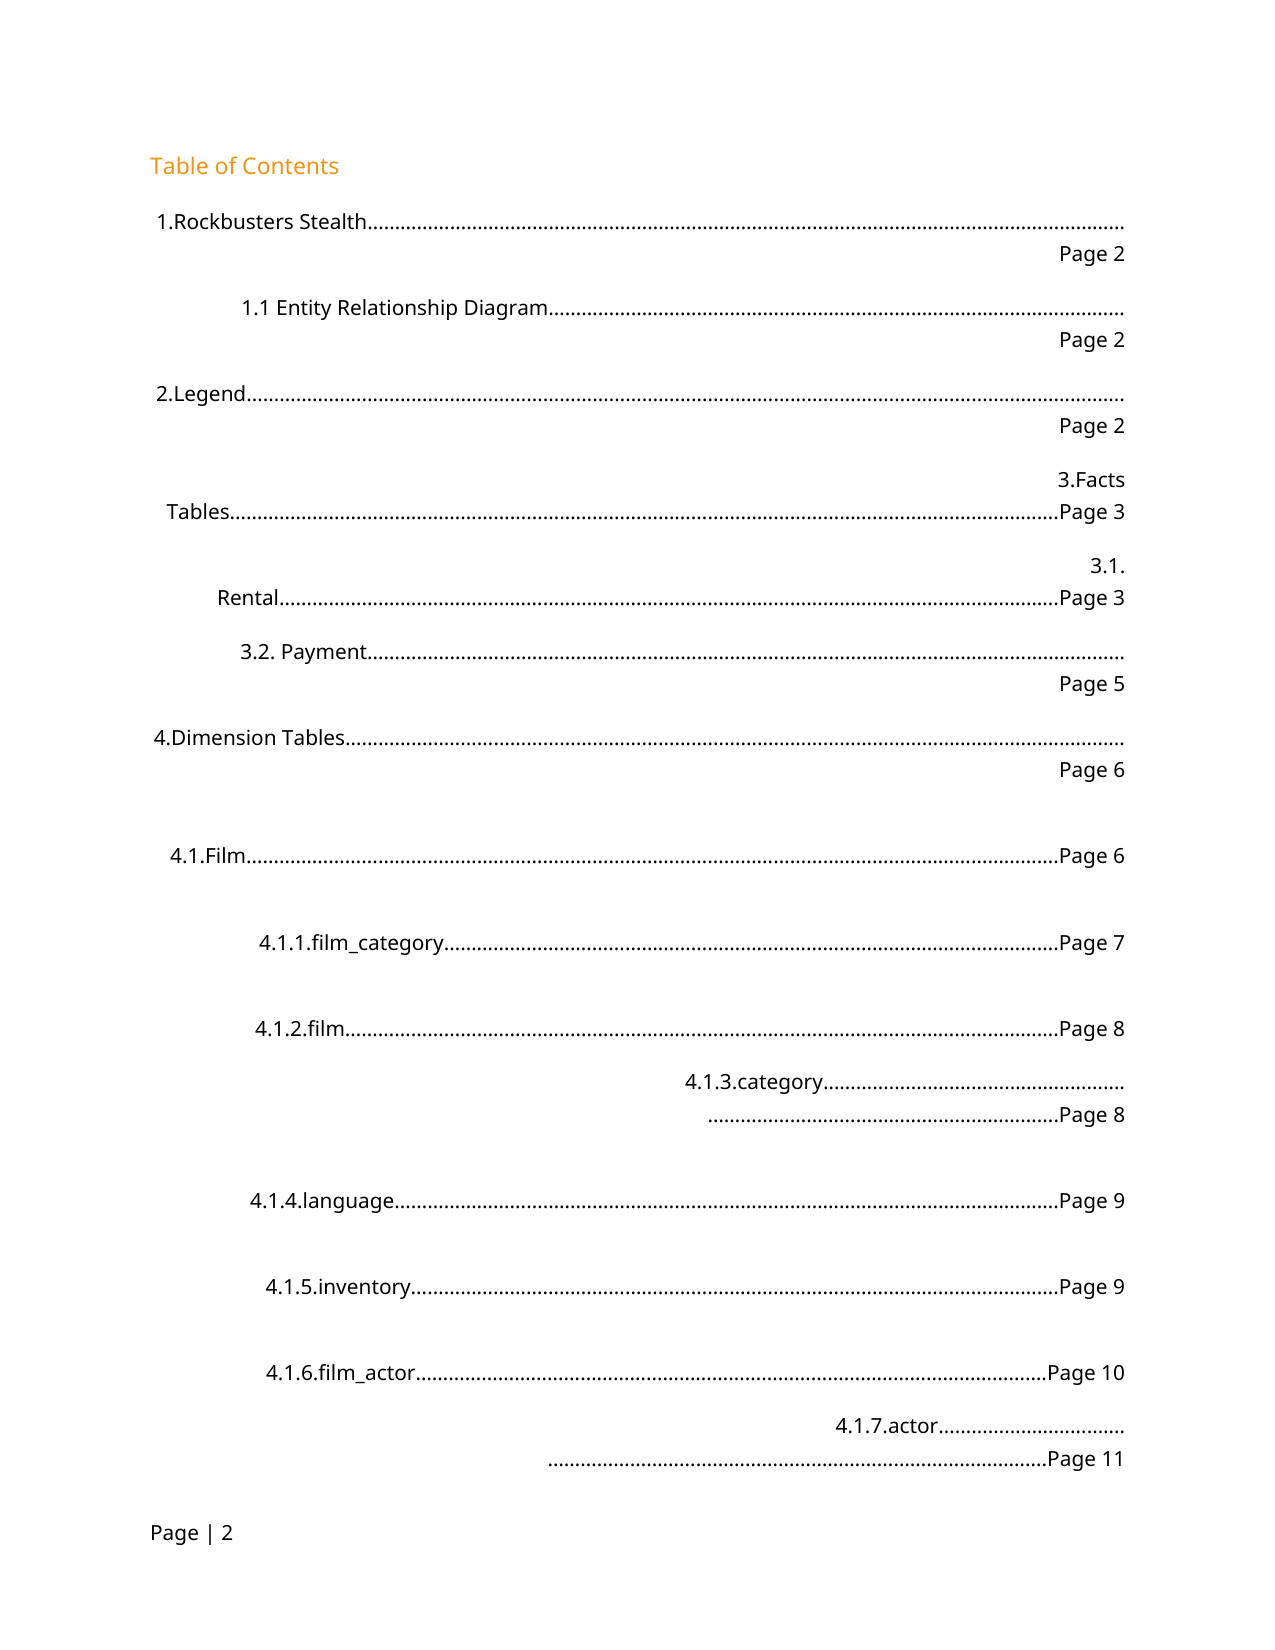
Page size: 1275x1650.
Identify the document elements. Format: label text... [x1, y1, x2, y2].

text 4.Dimension Tables………………………………………………………………………………………………………………….…………Page 6 [150, 723, 1125, 784]
text 4.1.3.category……………………………………………….……………………………………………………….Page 8 [150, 1067, 1125, 1128]
text 4.1.2.film………………………………………………………………………………………………………………….Page 8 [150, 981, 1125, 1042]
text 3.1. Rental…………………………………………………………………………………………………………………………….Page 3 [150, 551, 1125, 612]
text 3.Facts Tables…………………………………………………………………………………………………………………………………….Page 3 [150, 465, 1125, 526]
text 4.1.7.actor…………………………….……………………………………………………………………………….Page 11 [150, 1411, 1125, 1472]
text 4.1.1.film_category………………………………………………………………………………………………….Page 7 [150, 895, 1125, 956]
text 4.1.4.language………………………………………………………………………………………………………….Page 9 [150, 1153, 1125, 1214]
text 2.Legend…………………………………………………………………………………………………………………………………………….Page 2 [150, 379, 1125, 440]
text Table of Contents [150, 150, 1125, 181]
text 4.1.6.film_actor…………………………………………………………………………………………………….Page 10 [150, 1325, 1125, 1386]
text 4.1.5.inventory……………………………………………………………………………………………………….Page 9 [150, 1239, 1125, 1300]
text 3.2. Payment…………………………………………………………………………………………………………………………Page 5 [150, 637, 1125, 698]
text 4.1.Film………………………………………………………………………………………………………………………………….Page 6 [150, 809, 1125, 870]
text 1.Rockbusters Stealth…………………………………………………………………………………………………………………………Page 2 [150, 207, 1125, 268]
text 1.1 Entity Relationship Diagram……………………………………………………………………………………………Page 2 [150, 293, 1125, 354]
